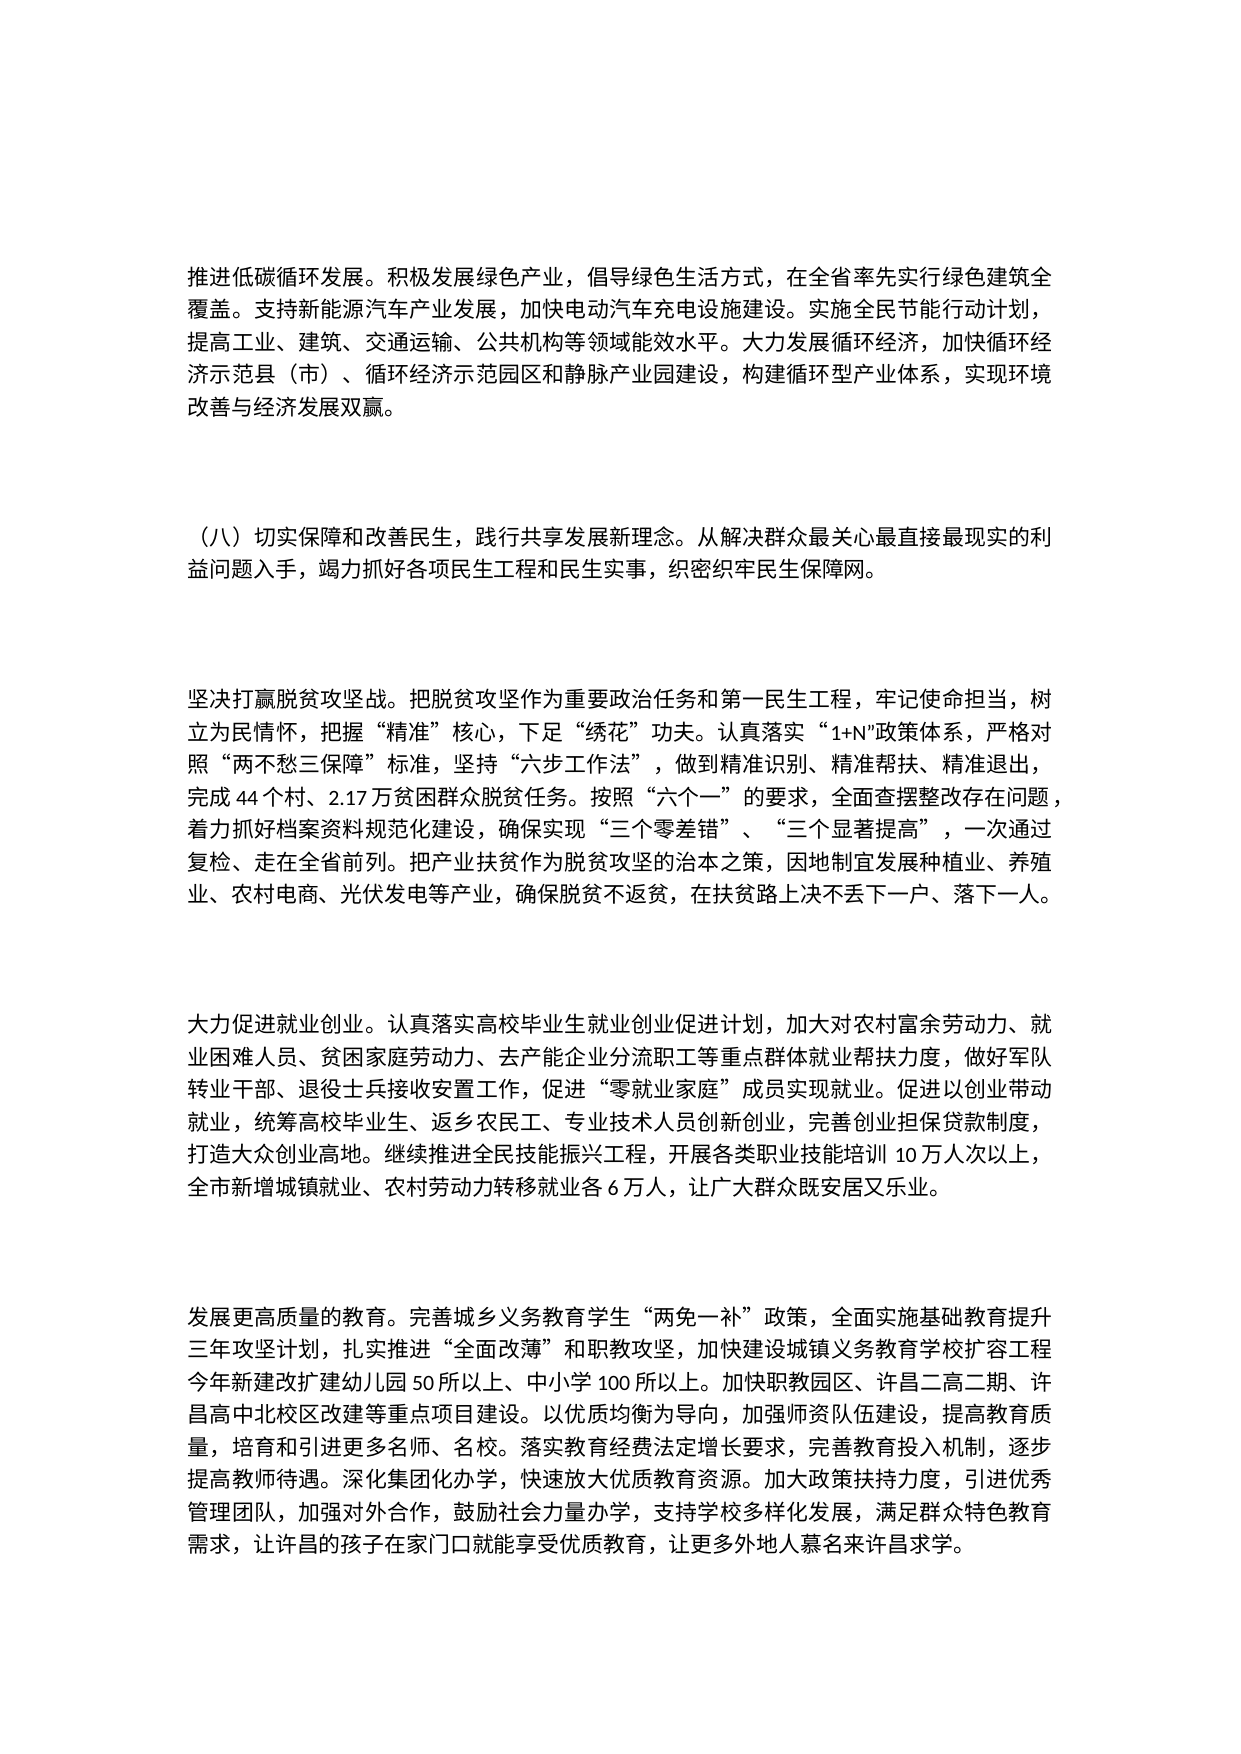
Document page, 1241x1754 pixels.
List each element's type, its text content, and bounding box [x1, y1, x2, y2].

text 发展更高质量的教育。完善城乡义务教育学生“两免一补”政策，全面实施基础教育提升三年攻坚计划，扎实推进“全面改薄”和职教攻坚，加快建设城镇义务教育学校扩容工程，今年新建改扩建幼儿园50所以上、中小学100所以上。加快职教园区、许昌二高二期、许昌高中北校区改建等重点项目建设。以优质均衡为导向，加强师资队伍建设，提高教育质量，培育和引进更多名师、名校。落实教育经费法定增长要求，完善教育投入机制，逐步提高教师待遇。深化集团化办学，快速放大优质教育资源。加大政策扶持力度，引进优秀管理团队，加强对外合作，鼓励社会力量办学，支持学校多样化发展，满足群众特色教育需求，让许昌的孩子在家门口就能享受优质教育，让更多外地人慕名来许昌求学。 [187, 1299, 1053, 1559]
text 大力促进就业创业。认真落实高校毕业生就业创业促进计划，加大对农村富余劳动力、就业困难人员、贫困家庭劳动力、去产能企业分流职工等重点群体就业帮扶力度，做好军队转业干部、退役士兵接收安置工作，促进“零就业家庭”成员实现就业。促进以创业带动就业，统筹高校毕业生、返乡农民工、专业技术人员创新创业，完善创业担保贷款制度，打造大众创业高地。继续推进全民技能振兴工程，开展各类职业技能培训10万人次以上，全市新增城镇就业、农村劳动力转移就业各6万人，让广大群众既安居又乐业。 [187, 1007, 1053, 1202]
text （八）切实保障和改善民生，践行共享发展新理念。从解决群众最关心最直接最现实的利益问题入手，竭力抓好各项民生工程和民生实事，织密织牢民生保障网。 [187, 519, 1053, 584]
text 坚决打赢脱贫攻坚战。把脱贫攻坚作为重要政治任务和第一民生工程，牢记使命担当，树立为民情怀，把握“精准”核心，下足“绣花”功夫。认真落实“1+N”政策体系，严格对照“两不愁三保障”标准，坚持“六步工作法”，做到精准识别、精准帮扶、精准退出，完成44个村、2.17万贫困群众脱贫任务。按照“六个一”的要求，全面查摆整改存在问题，着力抓好档案资料规范化建设，确保实现“三个零差错”、“三个显著提高”，一次通过复检、走在全省前列。把产业扶贫作为脱贫攻坚的治本之策，因地制宜发展种植业、养殖业、农村电商、光伏发电等产业，确保脱贫不返贫，在扶贫路上决不丢下一户、落下一人。 [187, 682, 1053, 909]
text 推进低碳循环发展。积极发展绿色产业，倡导绿色生活方式，在全省率先实行绿色建筑全覆盖。支持新能源汽车产业发展，加快电动汽车充电设施建设。实施全民节能行动计划，提高工业、建筑、交通运输、公共机构等领域能效水平。大力发展循环经济，加快循环经济示范县（市）、循环经济示范园区和静脉产业园建设，构建循环型产业体系，实现环境改善与经济发展双赢。 [187, 259, 1053, 422]
